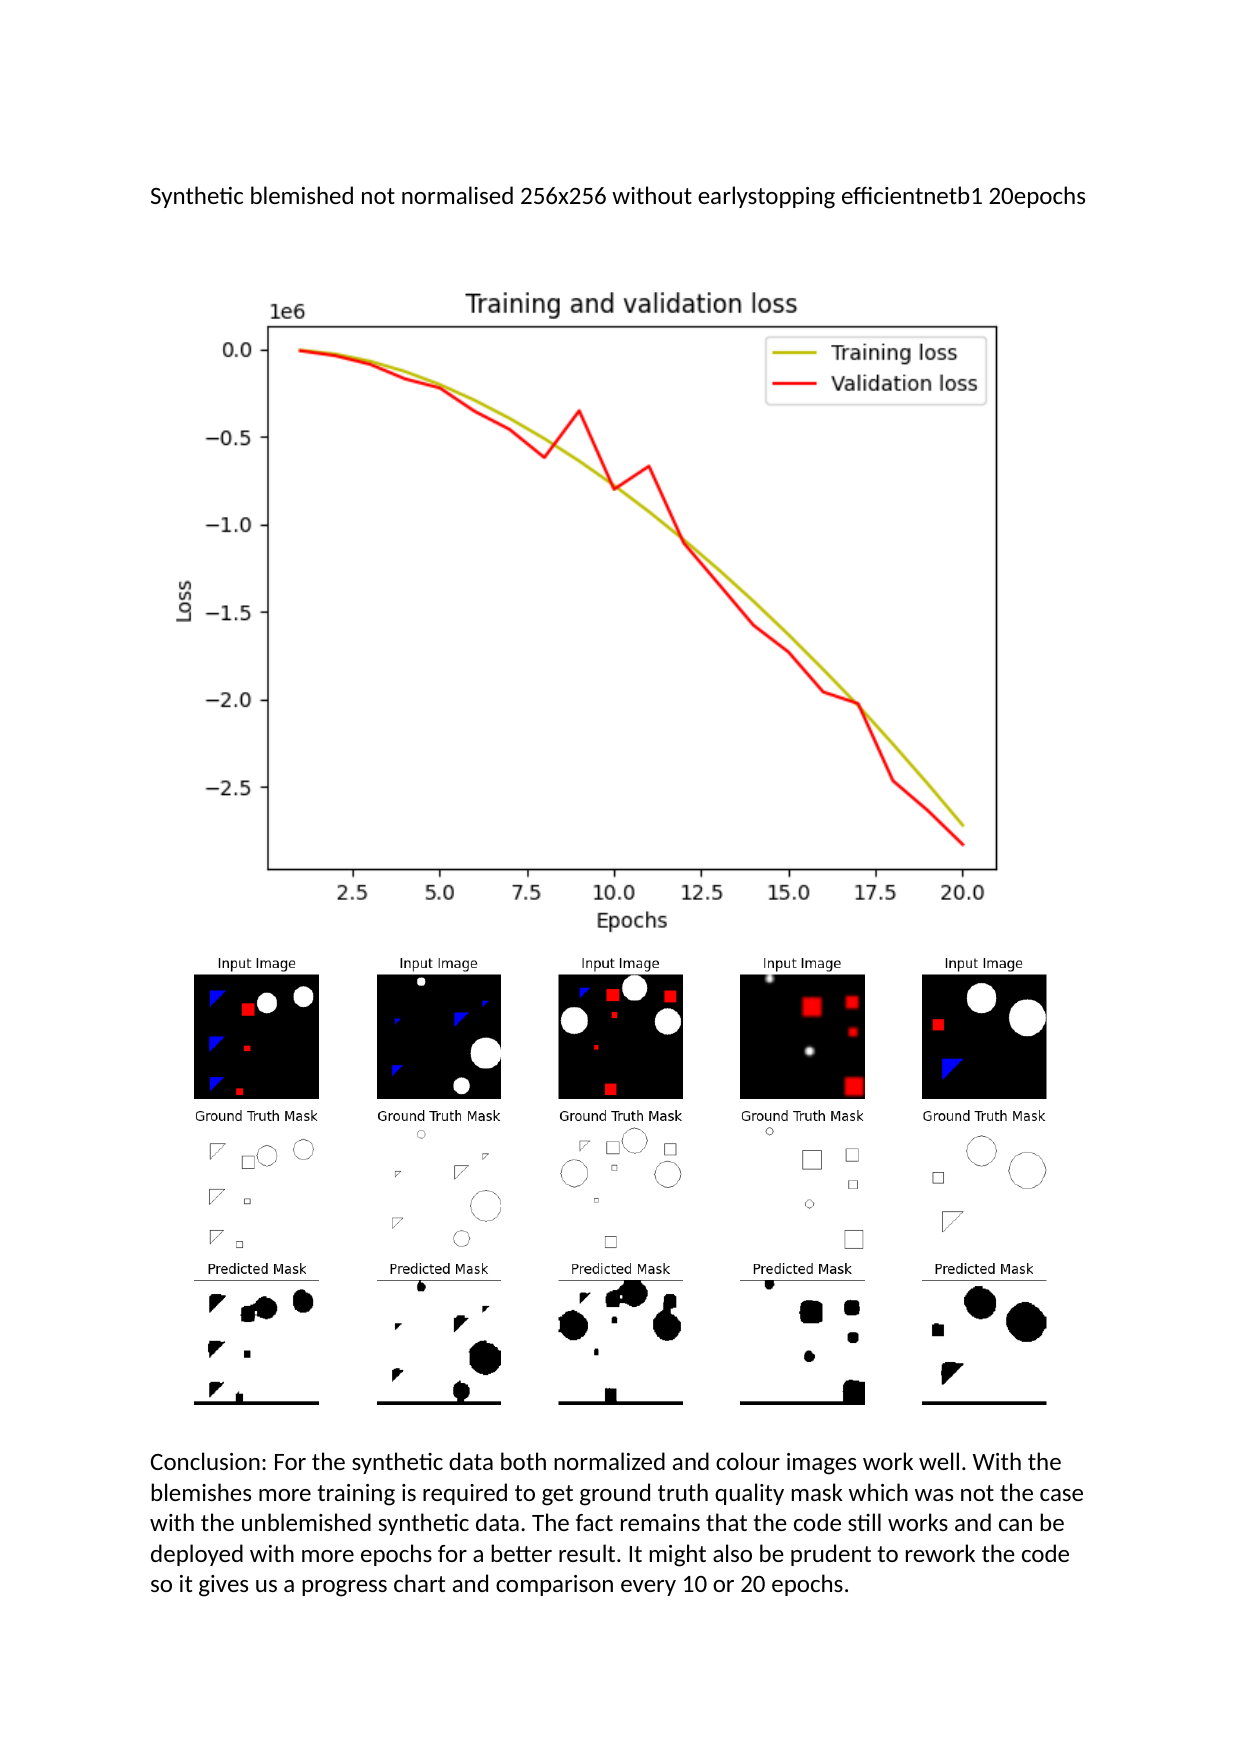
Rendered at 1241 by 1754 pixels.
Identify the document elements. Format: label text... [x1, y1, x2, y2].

text Conclusion: For the synthetic data both normalized and colour images work well. With the blemishes more training is required to get ground truth quality mask which was not the case with the unblemished synthetic data. The fact remains that the code still works and can be deployed with more epochs for a better result. It might also be prudent to rework the code so it gives us a progress chart and comparison every 10 or 20 epochs. [150, 1447, 1090, 1599]
text Synthetic blemished not normalised 256x256 without earlystopping efficientnetb1 20epochs [150, 181, 1090, 211]
picture [150, 241, 1090, 1416]
